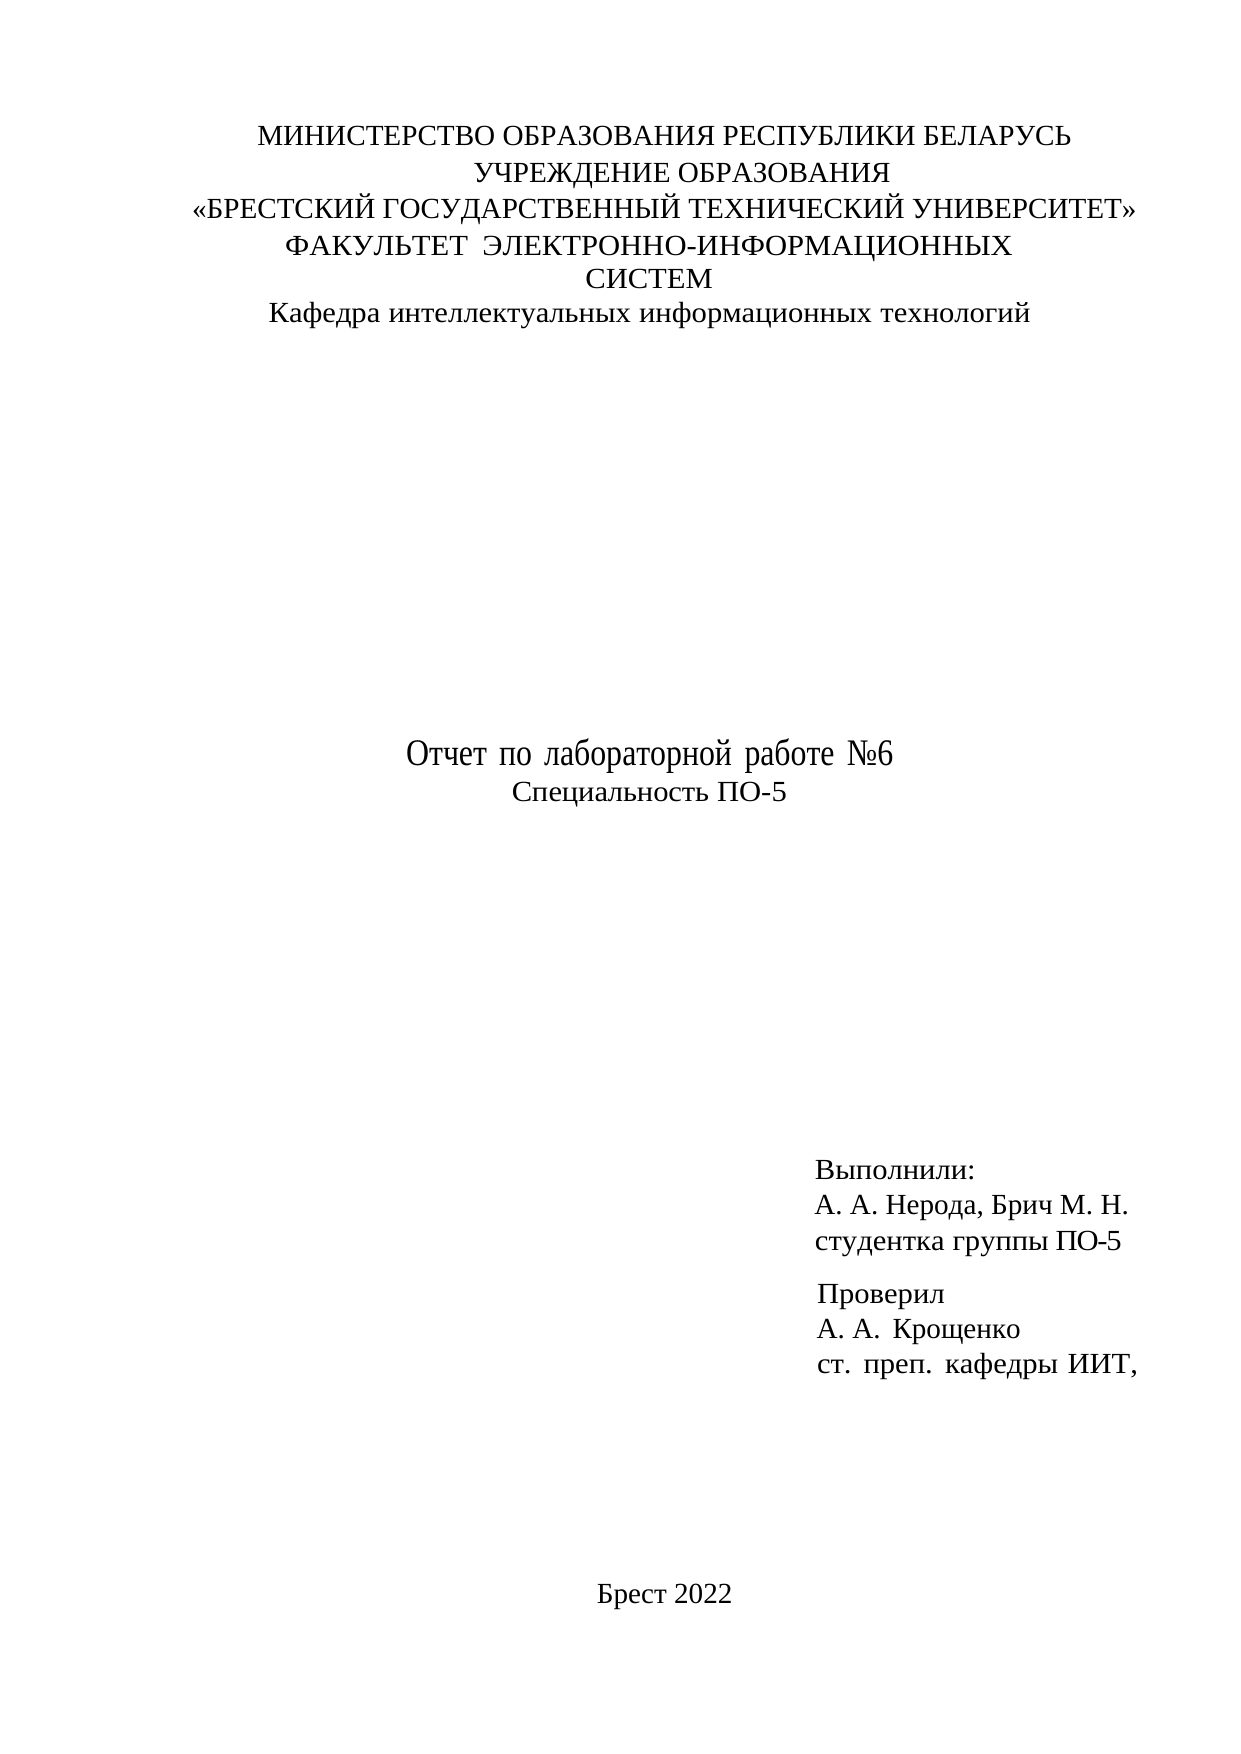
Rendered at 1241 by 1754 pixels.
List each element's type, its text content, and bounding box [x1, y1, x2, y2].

title Отчет по лабораторной работе №6 [260, 731, 1038, 774]
text ФАКУЛЬТЕТ ЭЛЕКТРОННО-ИНФОРМАЦИОННЫХ СИСТЕМ [260, 228, 1038, 295]
text А. А. Крощенко [809, 1311, 1152, 1345]
text УЧРЕЖДЕНИЕ ОБРАЗОВАНИЯ [177, 155, 1152, 188]
text Кафедра интеллектуальных информационных технологий [260, 295, 1038, 329]
text МИНИСТЕРСТВО ОБРАЗОВАНИЯ РЕСПУБЛИКИ БЕЛАРУСЬ [177, 118, 1152, 152]
text Специальность ПО-5 [260, 774, 1038, 808]
text «БРЕСТСКИЙ ГОСУДАРСТВЕННЫЙ ТЕХНИЧЕСКИЙ УНИВЕРСИТЕТ» [177, 191, 1152, 225]
text студентка группы ПО-5 [799, 1223, 1152, 1256]
text Брест 2022 [177, 1576, 1152, 1609]
text Выполнили: [799, 1152, 1152, 1186]
text ст. преп. кафедры ИИТ, [809, 1347, 1152, 1380]
text Проверил [809, 1276, 1152, 1309]
text А. А. Нерода, Брич М. Н. [799, 1187, 1152, 1221]
